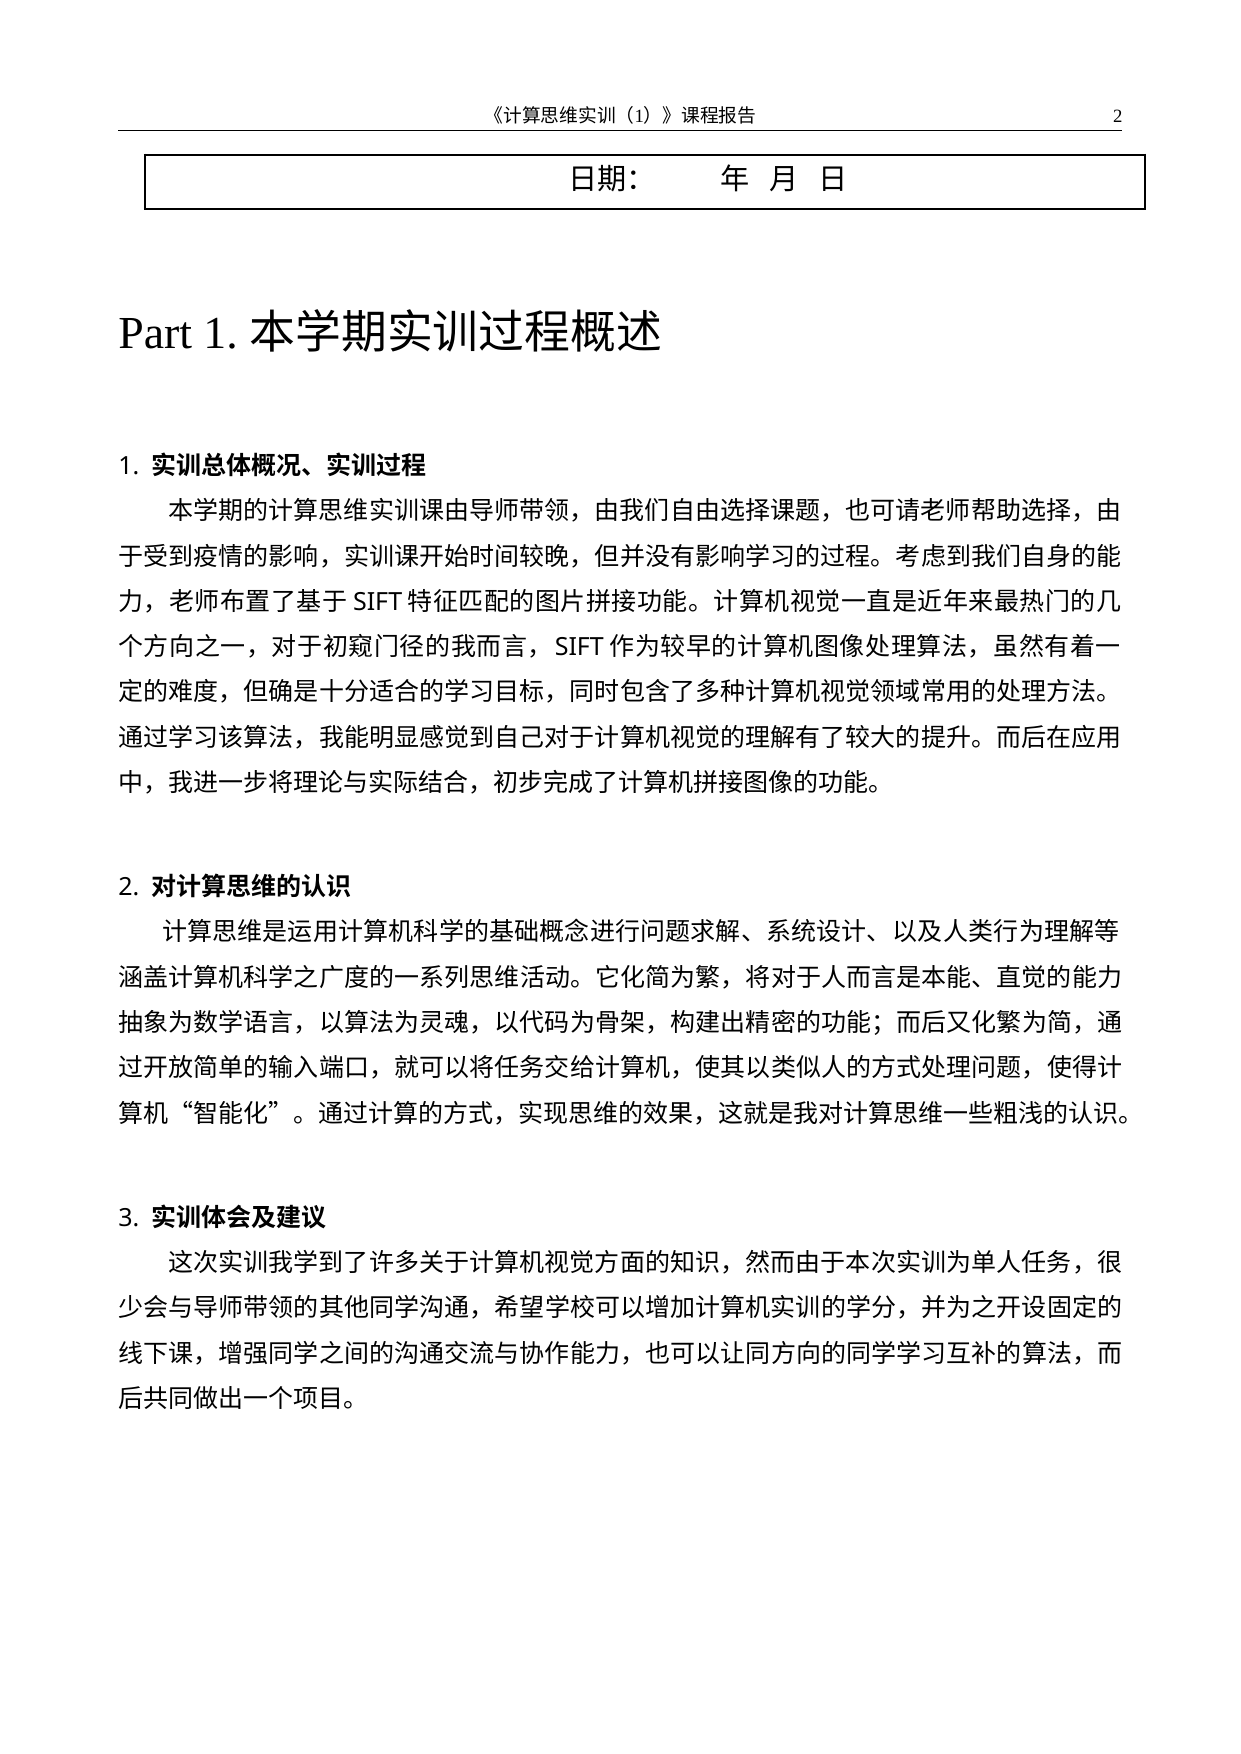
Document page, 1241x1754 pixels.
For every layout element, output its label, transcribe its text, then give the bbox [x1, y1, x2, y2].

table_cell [146, 156, 1144, 208]
subtitle 对计算思维的认识 [118, 867, 1122, 903]
subtitle 实训体会及建议 [118, 1197, 1122, 1233]
text 这次实训我学到了许多关于计算机视觉方面的知识，然而由于本次实训为单人任务，很少会与导师带领的其他同学沟通，希望学校可以增加计算机实训的学分，并为之开设固定的线下课，增强同学之间的沟通交流与协作能力，也可以让同方向的同学学习互补的算法，而后共同做出一个项目。 [118, 1242, 1122, 1415]
subtitle Part 1. 本学期实训过程概述 [118, 295, 1122, 362]
text 本学期的计算思维实训课由导师带领，由我们自由选择课题，也可请老师帮助选择，由于受到疫情的影响，实训课开始时间较晚，但并没有影响学习的过程。考虑到我们自身的能力，老师布置了基于SIFT特征匹配的图片拼接功能。计算机视觉一直是近年来最热门的几个方向之一，对于初窥门径的我而言，SIFT作为较早的计算机图像处理算法，虽然有着一定的难度，但确是十分适合的学习目标，同时包含了多种计算机视觉领域常用的处理方法。通过学习该算法，我能明显感觉到自己对于计算机视觉的理解有了较大的提升。而后在应用中，我进一步将理论与实际结合，初步完成了计算机拼接图像的功能。 [118, 491, 1122, 799]
subtitle 实训总体概况、实训过程 [118, 445, 1122, 482]
text 计算思维是运用计算机科学的基础概念进行问题求解、系统设计、以及人类行为理解等涵盖计算机科学之广度的一系列思维活动。它化简为繁，将对于人而言是本能、直觉的能力抽象为数学语言，以算法为灵魂，以代码为骨架，构建出精密的功能；而后又化繁为简，通过开放简单的输入端口，就可以将任务交给计算机，使其以类似人的方式处理问题，使得计算机“智能化”。通过计算的方式，实现思维的效果，这就是我对计算思维一些粗浅的认识。 [118, 912, 1122, 1129]
